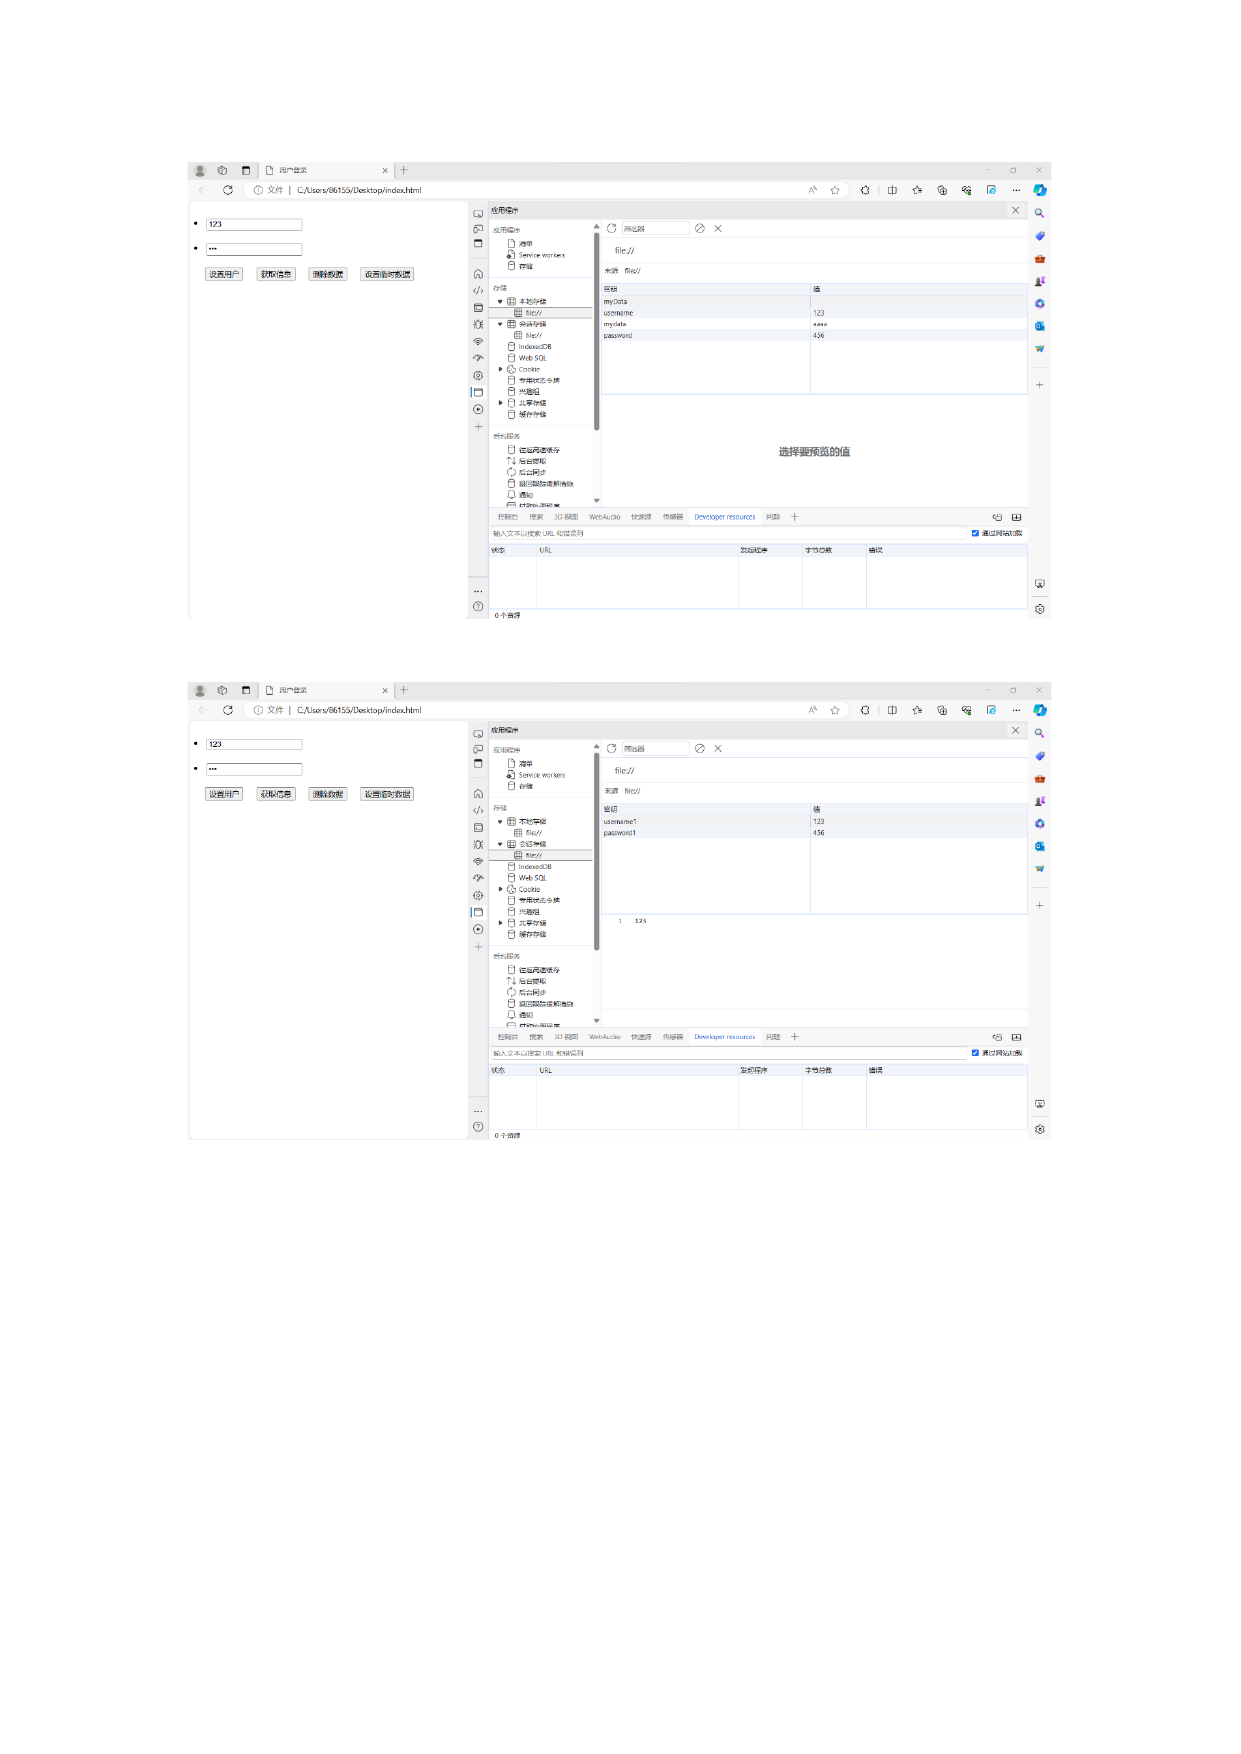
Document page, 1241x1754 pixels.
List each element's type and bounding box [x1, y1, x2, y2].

picture [187, 682, 1052, 1140]
picture [187, 162, 1052, 619]
